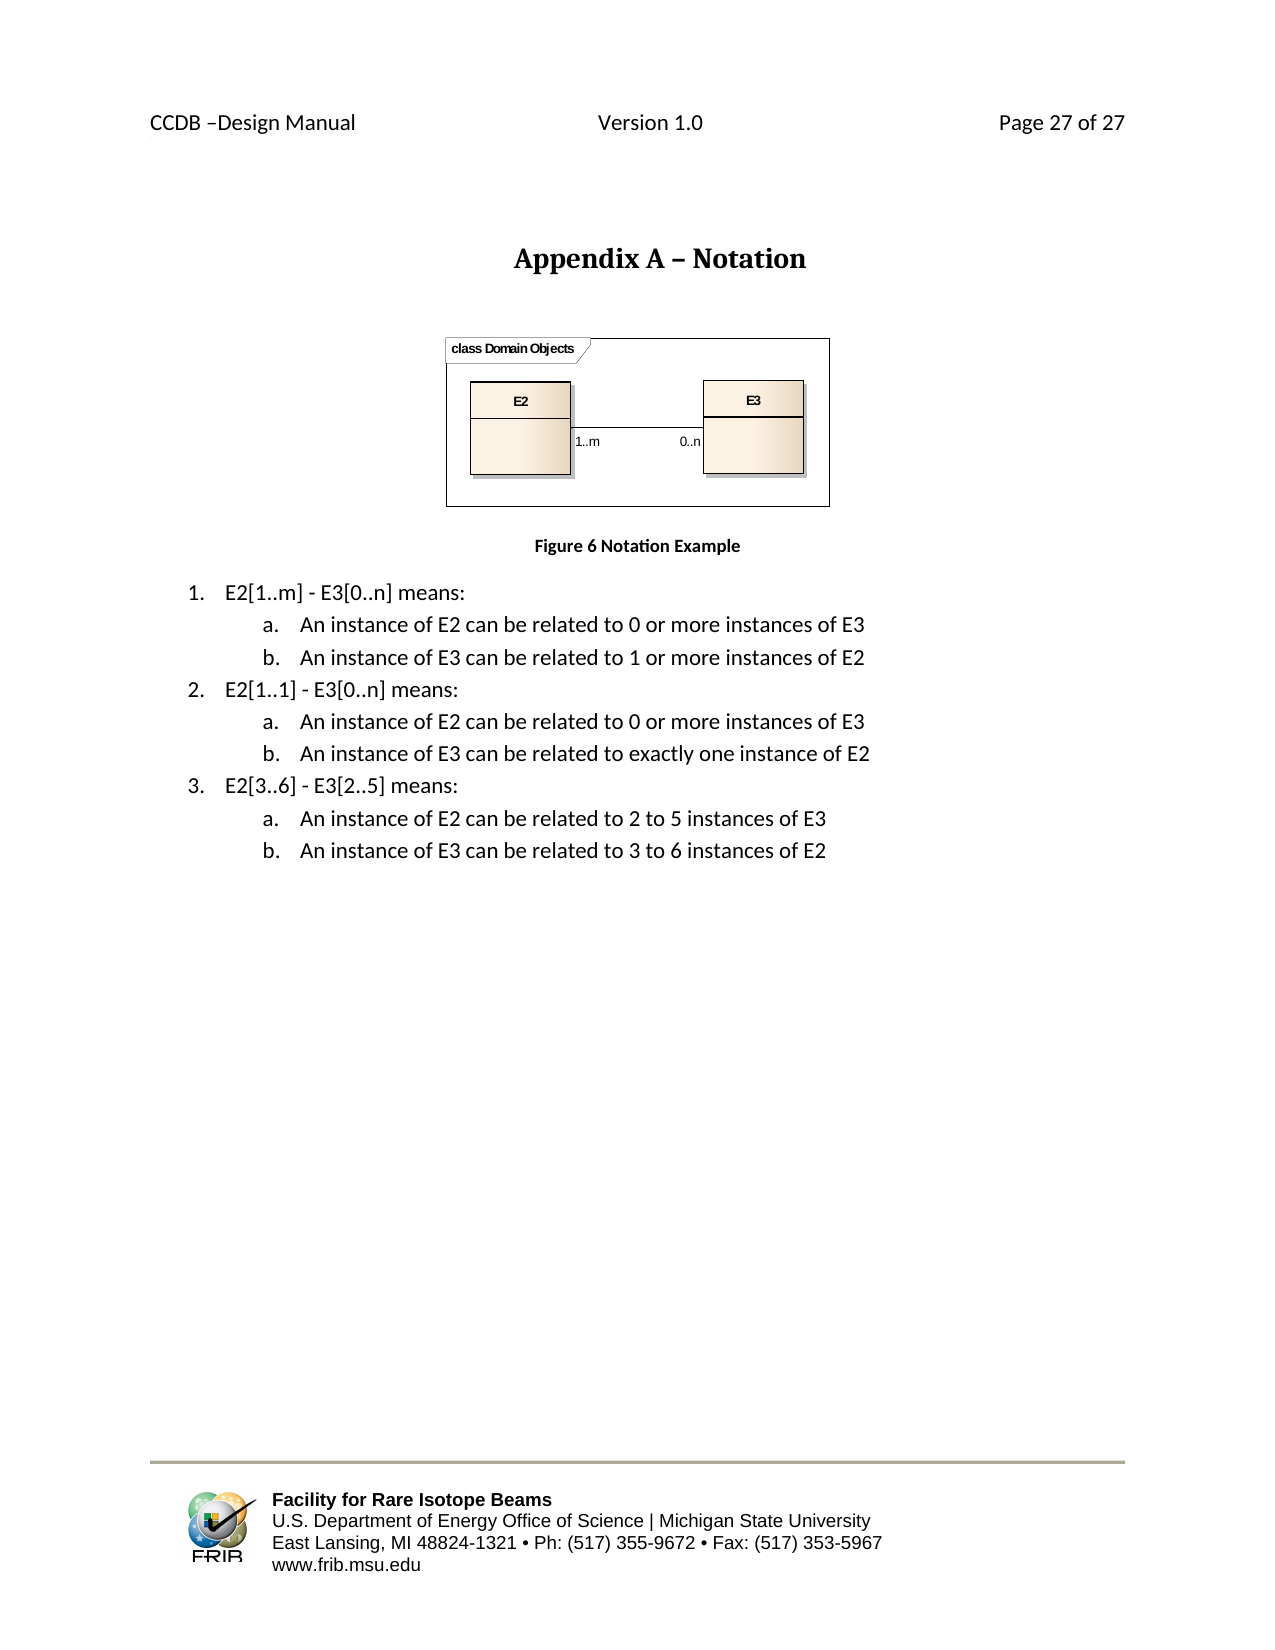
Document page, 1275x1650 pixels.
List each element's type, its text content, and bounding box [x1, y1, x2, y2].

list An instance of E3 can be related to 3 to 6 instances of E2 [262, 836, 1125, 864]
list An instance of E2 can be related to 0 or more instances of E3 [262, 611, 1125, 639]
list E2[3..6] - E3[2..5] means: [187, 772, 1125, 799]
list An instance of E3 can be related to 1 or more instances of E2 [262, 643, 1125, 671]
list E2[1..m] - E3[0..n] means: [187, 578, 1125, 606]
list An instance of E3 can be related to exactly one instance of E2 [262, 739, 1125, 767]
list E2[1..1] - E3[0..n] means: [187, 675, 1125, 703]
subtitle Appendix A – Notation [195, 242, 1125, 276]
list An instance of E2 can be related to 0 or more instances of E3 [262, 707, 1125, 735]
list An instance of E2 can be related to 2 to 5 instances of E3 [262, 804, 1125, 832]
picture [176, 1489, 258, 1562]
